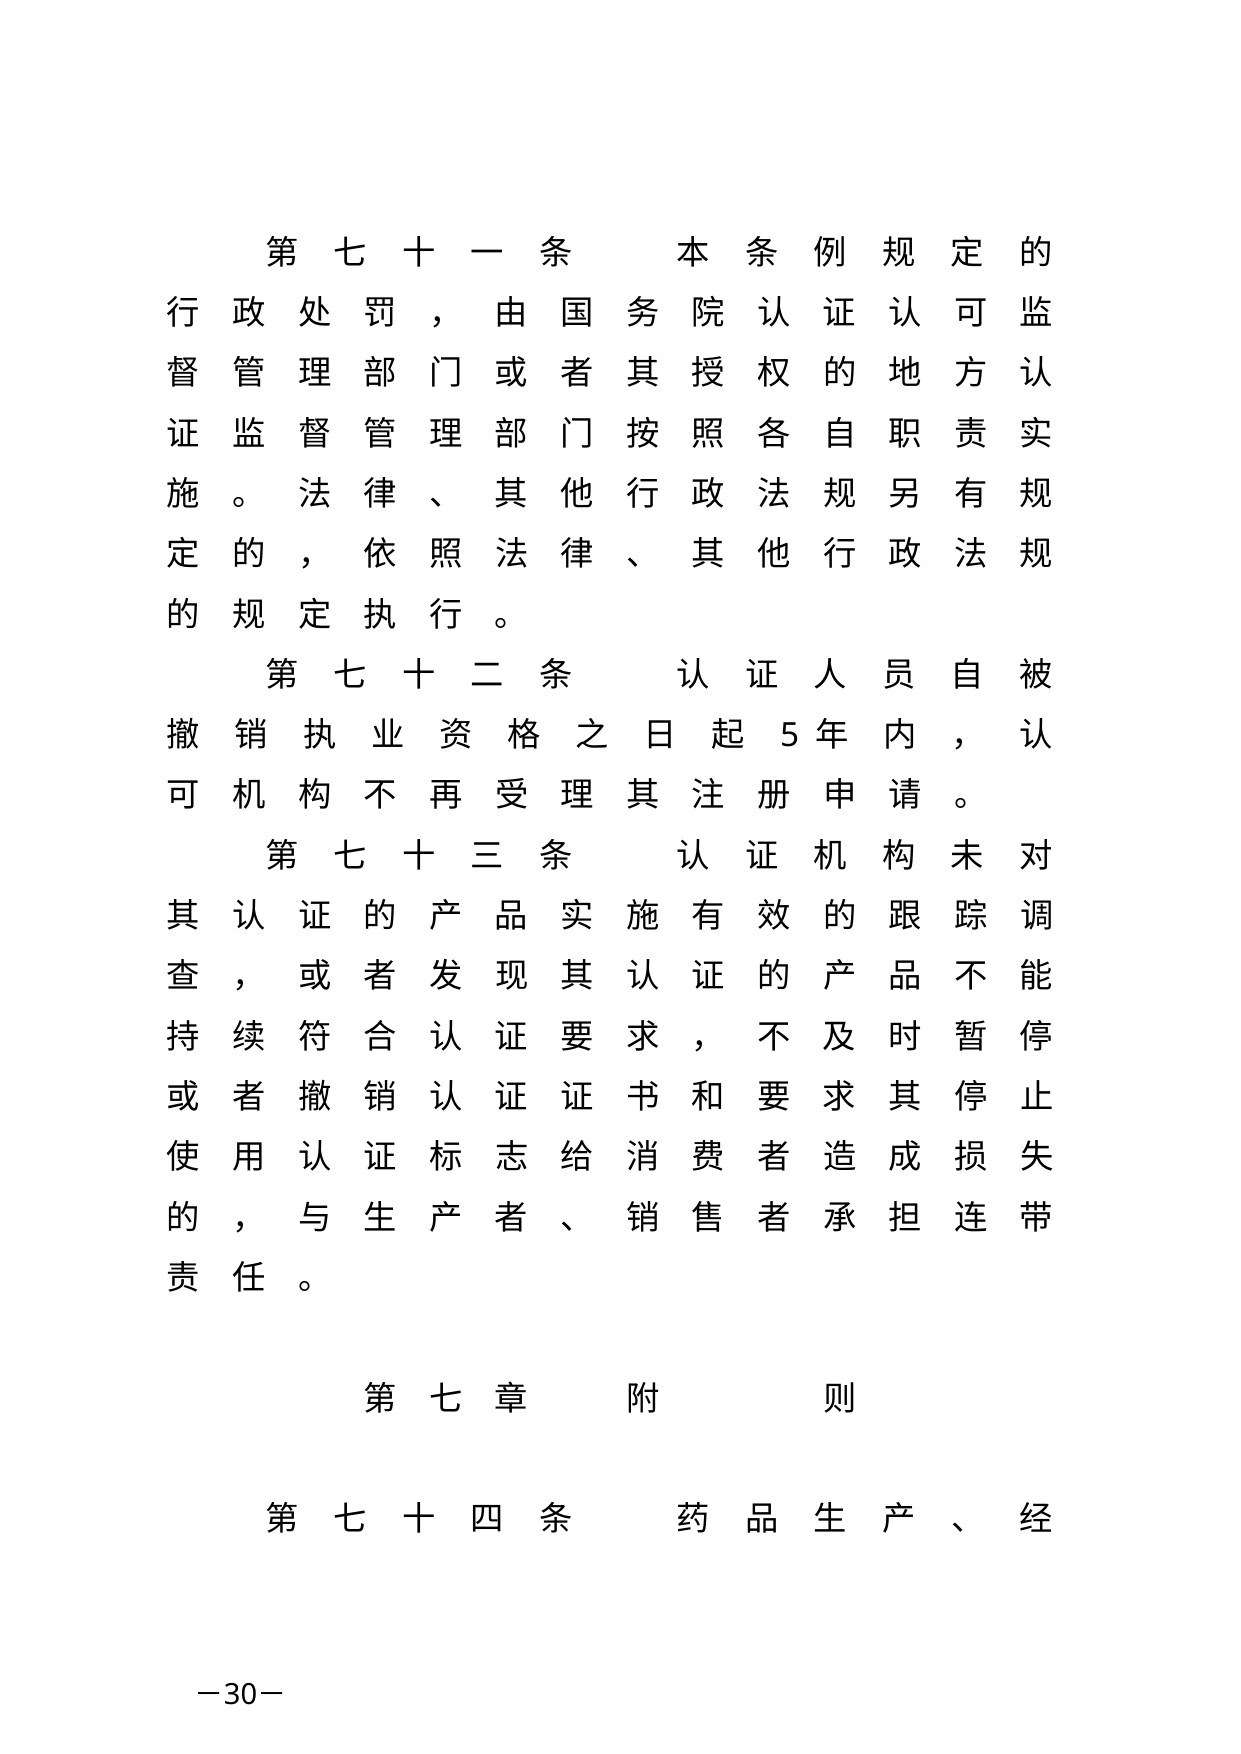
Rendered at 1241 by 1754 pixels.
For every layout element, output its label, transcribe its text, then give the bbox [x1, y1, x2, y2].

text 第七章 附 则 [167, 1365, 1085, 1426]
text 第七十三条 认证机构未对其认证的产品实施有效的跟踪调查，或者发现其认证的产品不能持续符合认证要求，不及时暂停或者撤销认证证书和要求其停止使用认证标志给消费者造成损失的，与生产者、销售者承担连带责任。 [167, 822, 1085, 1305]
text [167, 1486, 1085, 1546]
text 第七十二条 认证人员自被撤销执业资格之日起5年内，认可机构不再受理其注册申请。 [167, 642, 1085, 822]
text 第七十一条 本条例规定的行政处罚，由国务院认证认可监督管理部门或者其授权的地方认证监督管理部门按照各自职责实施。法律、其他行政法规另有规定的，依照法律、其他行政法规的规定执行。 [167, 219, 1085, 642]
